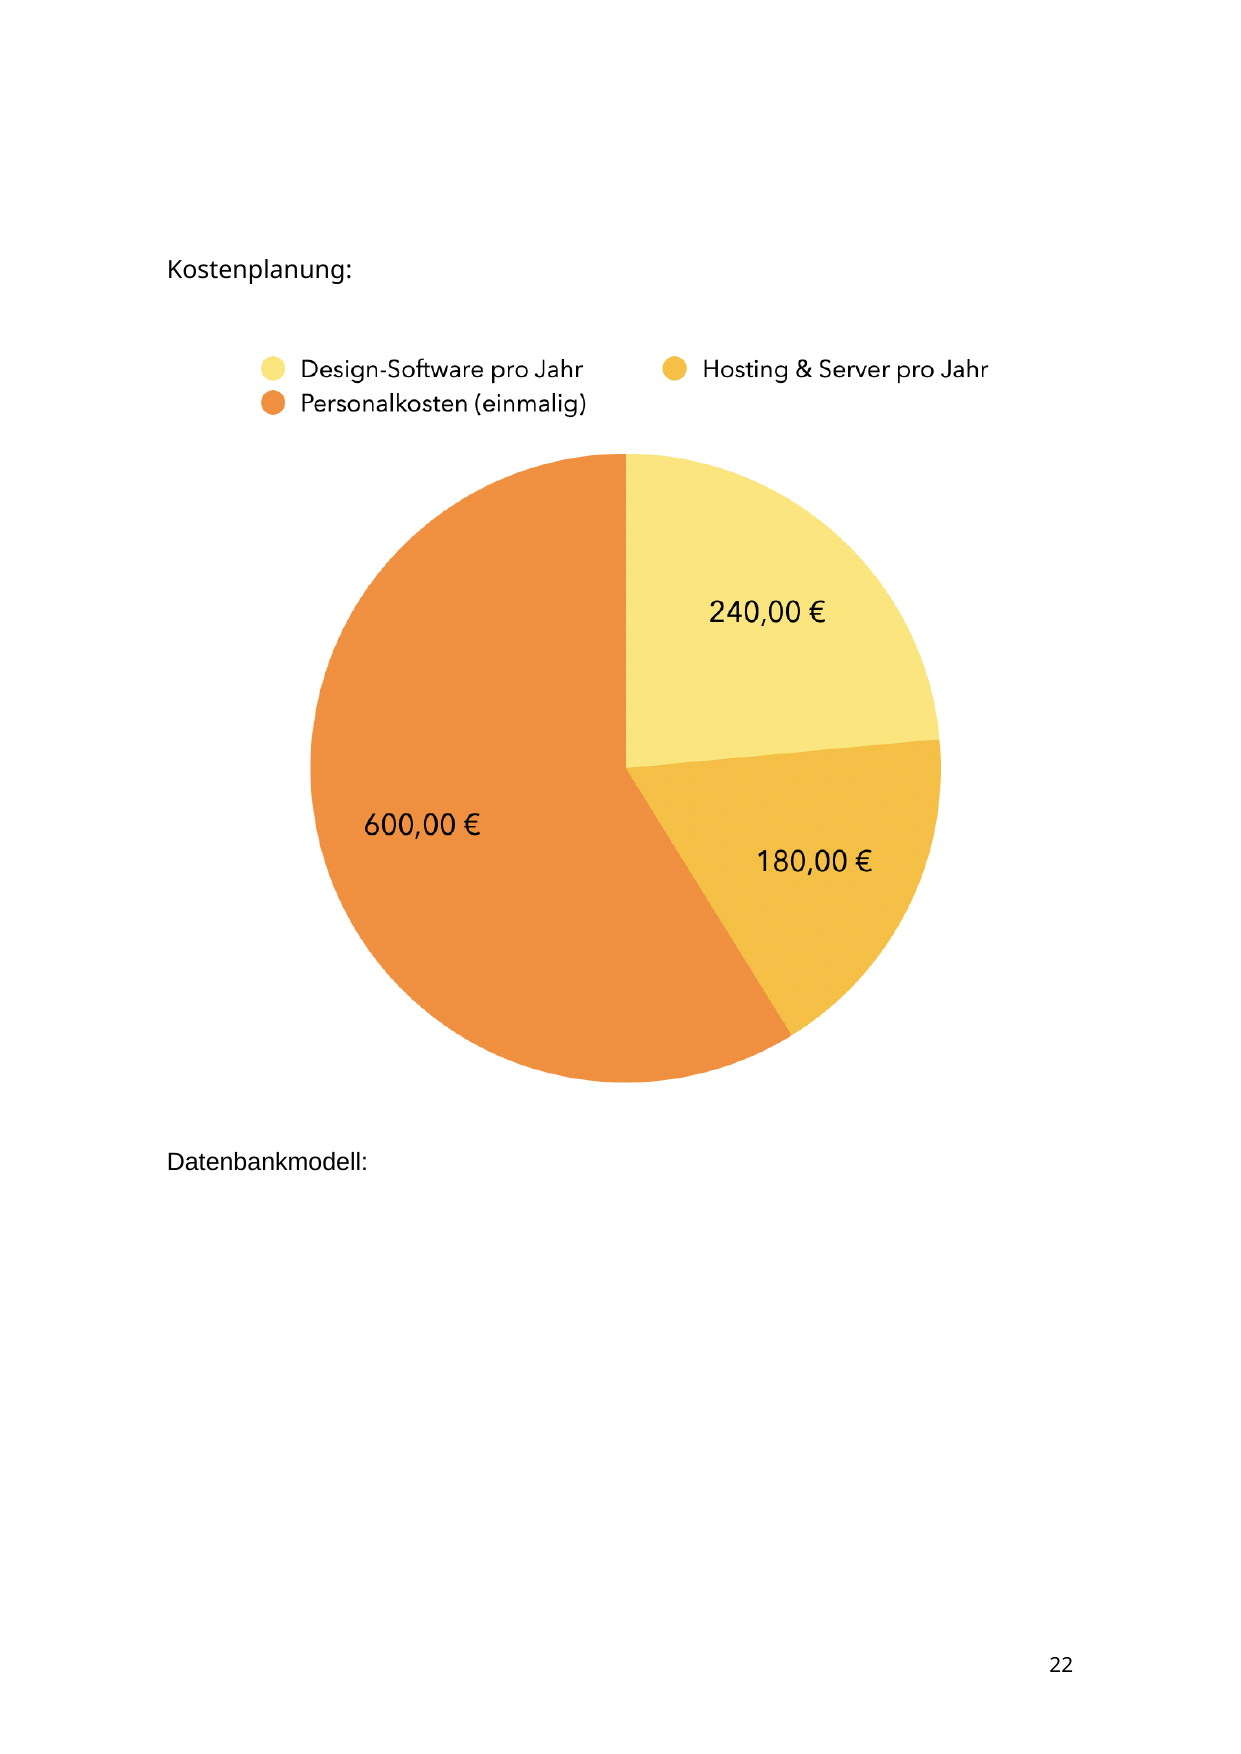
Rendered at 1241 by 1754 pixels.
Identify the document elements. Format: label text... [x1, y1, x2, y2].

text Kostenplanung: [167, 252, 1073, 286]
picture [166, 303, 1075, 1130]
text Datenbankmodell: [167, 1147, 1073, 1175]
